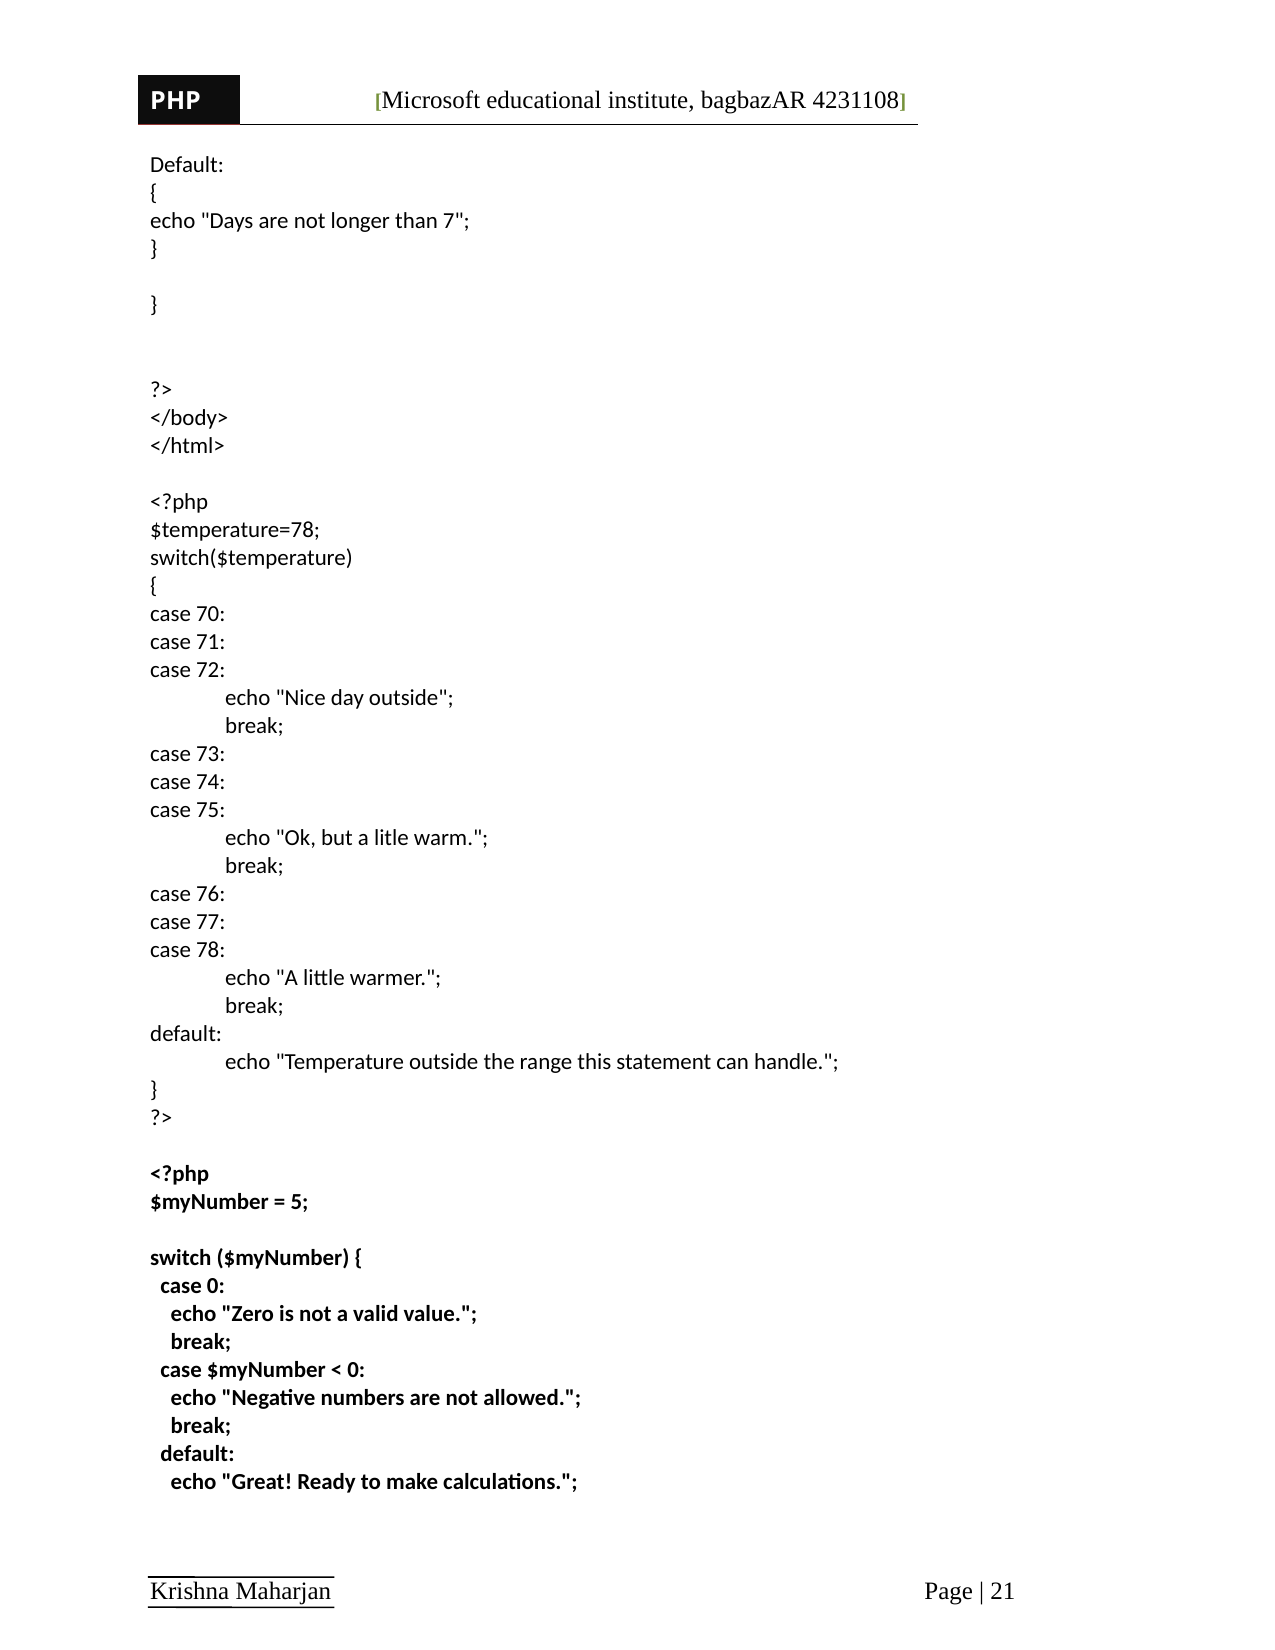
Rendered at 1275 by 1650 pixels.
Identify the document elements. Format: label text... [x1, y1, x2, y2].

text case 78: [150, 935, 1125, 963]
text case 74: [150, 767, 1125, 795]
text case 77: [150, 907, 1125, 935]
text case 75: [150, 795, 1125, 823]
text default: [150, 1019, 1125, 1047]
text $myNumber = 5; [150, 1187, 1125, 1215]
text switch ($myNumber) { [150, 1243, 1125, 1271]
text case 72: [150, 655, 1125, 683]
text break; [150, 851, 1125, 879]
text } [150, 234, 1125, 263]
text </body> [150, 403, 1125, 431]
text switch($temperature) [150, 543, 1125, 571]
text <?php [150, 1159, 1125, 1187]
text echo "Ok, but a litle warm."; [150, 823, 1125, 851]
text case 76: [150, 879, 1125, 907]
text default: [150, 1439, 1125, 1467]
text case 71: [150, 627, 1125, 655]
text { [150, 571, 1125, 599]
text echo "Days are not longer than 7"; [150, 207, 1125, 234]
text case 70: [150, 599, 1125, 627]
text } [150, 1075, 1125, 1103]
text break; [150, 711, 1125, 739]
text break; [150, 1327, 1125, 1355]
text $temperature=78; [150, 515, 1125, 543]
text echo "Great! Ready to make calculations."; [150, 1467, 1125, 1496]
text Default: [150, 151, 1125, 178]
text echo "A little warmer."; [150, 963, 1125, 991]
text echo "Zero is not a valid value."; [150, 1299, 1125, 1327]
text </html> [150, 431, 1125, 459]
text break; [150, 1411, 1125, 1439]
text case $myNumber < 0: [150, 1355, 1125, 1383]
text echo "Nice day outside"; [150, 683, 1125, 711]
text ?> [150, 375, 1125, 403]
text } [150, 291, 1125, 319]
text break; [150, 991, 1125, 1019]
text ?> [150, 1103, 1125, 1131]
text { [150, 178, 1125, 207]
text case 73: [150, 739, 1125, 767]
text <?php [150, 487, 1125, 515]
text echo "Negative numbers are not allowed."; [150, 1383, 1125, 1411]
text case 0: [150, 1271, 1125, 1299]
text echo "Temperature outside the range this statement can handle."; [150, 1047, 1125, 1075]
